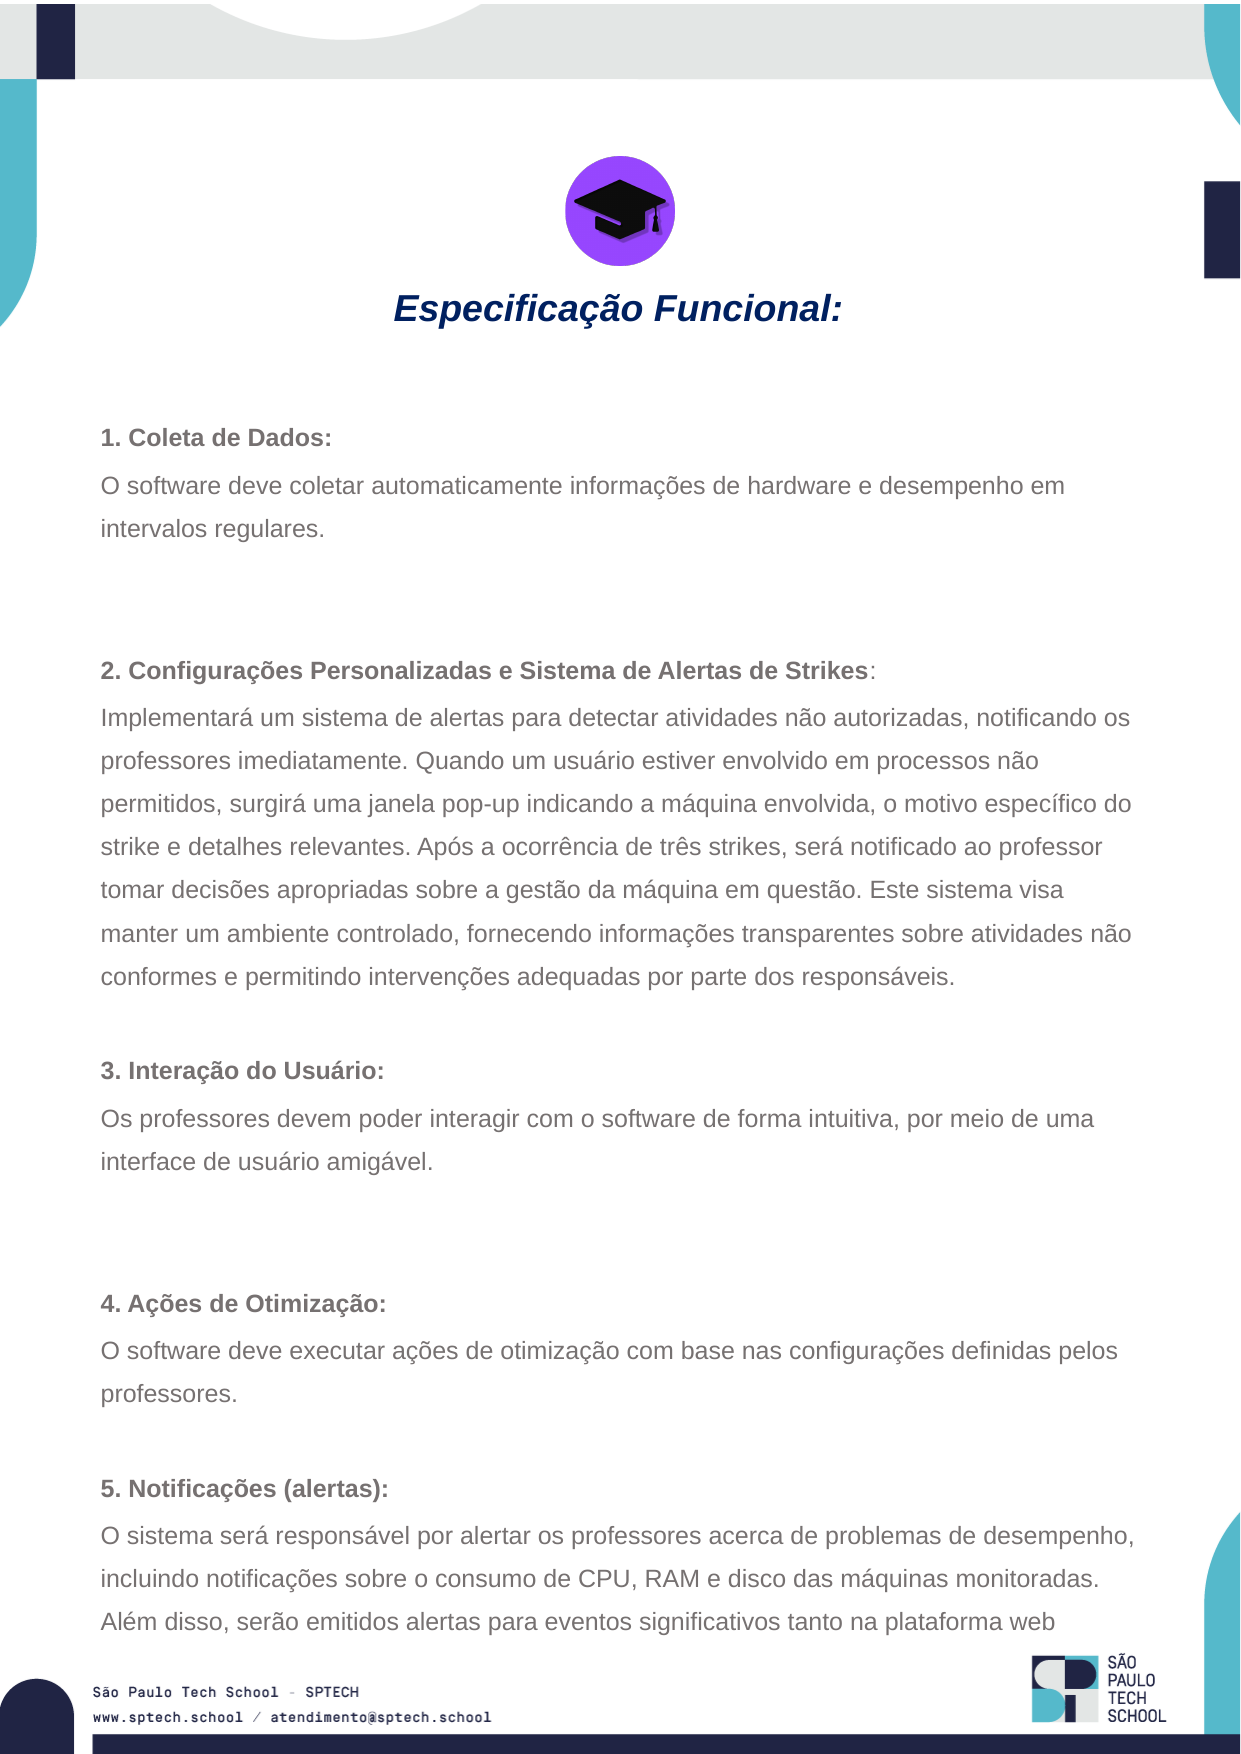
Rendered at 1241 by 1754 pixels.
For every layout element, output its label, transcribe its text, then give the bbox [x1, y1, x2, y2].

text 5. Notificações (alertas): [100, 1474, 1140, 1502]
text 3. Interação do Usuário: [100, 1056, 1140, 1085]
text 2. Configurações Personalizadas e Sistema de Alertas de Strikes: [100, 656, 1140, 684]
picture [0, 4, 1241, 1754]
text Os professores devem poder interagir com o software de forma intuitiva, por meio de uma interface de usuário amigável. [100, 1104, 1140, 1176]
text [100, 1521, 1140, 1636]
text 1. Coleta de Dados: [100, 423, 1140, 452]
text 4. Ações de Otimização: [100, 1289, 1140, 1317]
text O software deve coletar automaticamente informações de hardware e desempenho em intervalos regulares. [100, 471, 1140, 543]
text O software deve executar ações de otimização com base nas configurações definidas pelos professores. [100, 1336, 1140, 1408]
text Especificação Funcional: [100, 286, 1140, 329]
text Implementará um sistema de alertas para detectar atividades não autorizadas, notificando os professores imediatamente. Quando um usuário estiver envolvido em processos não permitidos, surgirá uma janela pop-up indicando a máquina envolvida, o motivo específico do strike e detalhes relevantes. Após a ocorrência de três strikes, será notificado ao professor tomar decisões apropriadas sobre a gestão da máquina em questão. Este sistema visa manter um ambiente controlado, fornecendo informações transparentes sobre atividades não conformes e permitindo intervenções adequadas por parte dos responsáveis. [100, 703, 1140, 991]
